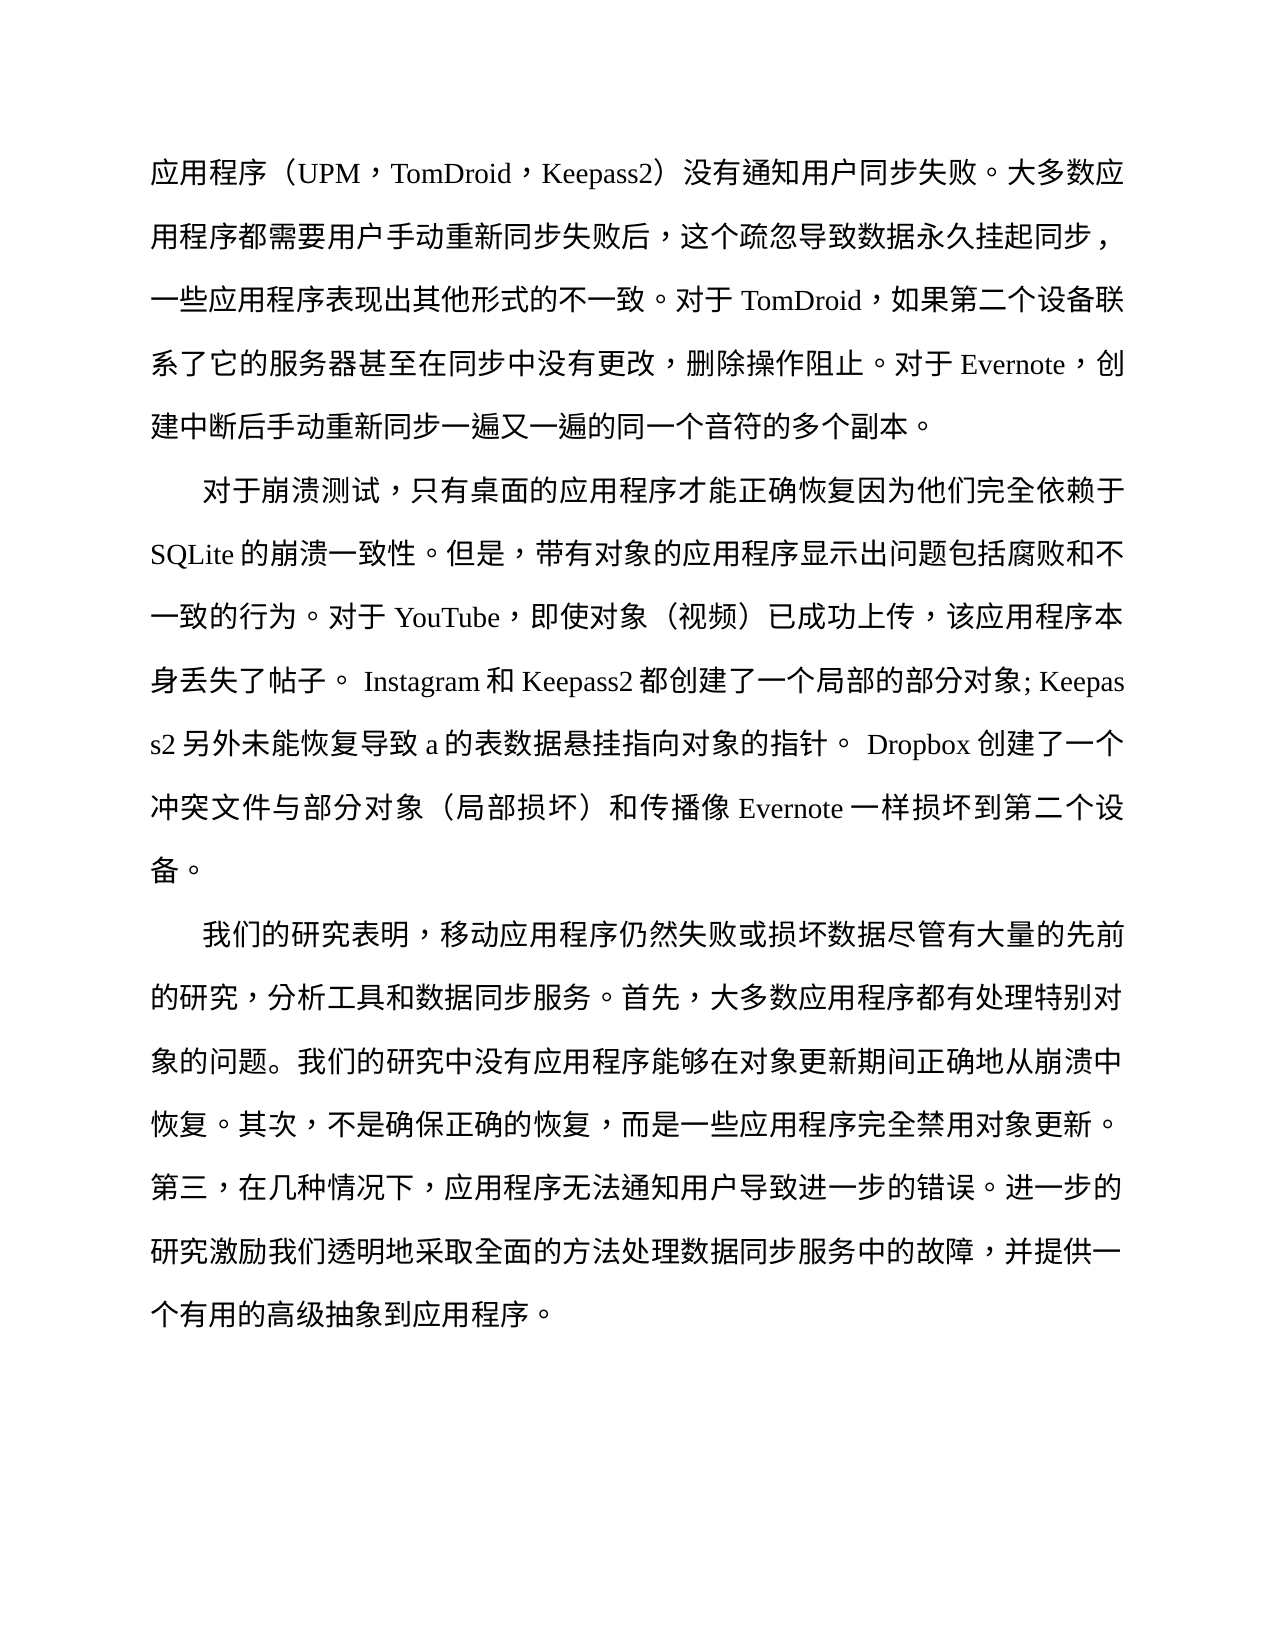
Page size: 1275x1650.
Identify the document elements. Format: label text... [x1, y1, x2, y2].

text 对于崩溃测试，只有桌面的应用程序才能正确恢复因为他们完全依赖于SQLite的崩溃一致性。但是，带有对象的应用程序显示出问题包括腐败和不一致的行为。对于YouTube，即使对象（视频）已成功上传，该应用程序本身丢失了帖子。 Instagram和Keepass2都创建了一个局部的部分对象; Keepass2另外未能恢复导致a的表数据悬挂指向对象的指针。 Dropbox创建了一个冲突文件与部分对象（局部损坏）和传播像Evernote一样损坏到第二个设备。 [150, 467, 1125, 890]
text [150, 150, 1125, 446]
text 我们的研究表明，移动应用程序仍然失败或损坏数据尽管有大量的先前的研究，分析工具和数据同步服务。首先，大多数应用程序都有处理特别对象的问题。我们的研究中没有应用程序能够在对象更新期间正确地从崩溃中恢复。其次，不是确保正确的恢复，而是一些应用程序完全禁用对象更新。第三，在几种情况下，应用程序无法通知用户导致进一步的错误。进一步的研究激励我们透明地采取全面的方法处理数据同步服务中的故障，并提供一个有用的高级抽象到应用程序。 [150, 911, 1125, 1334]
